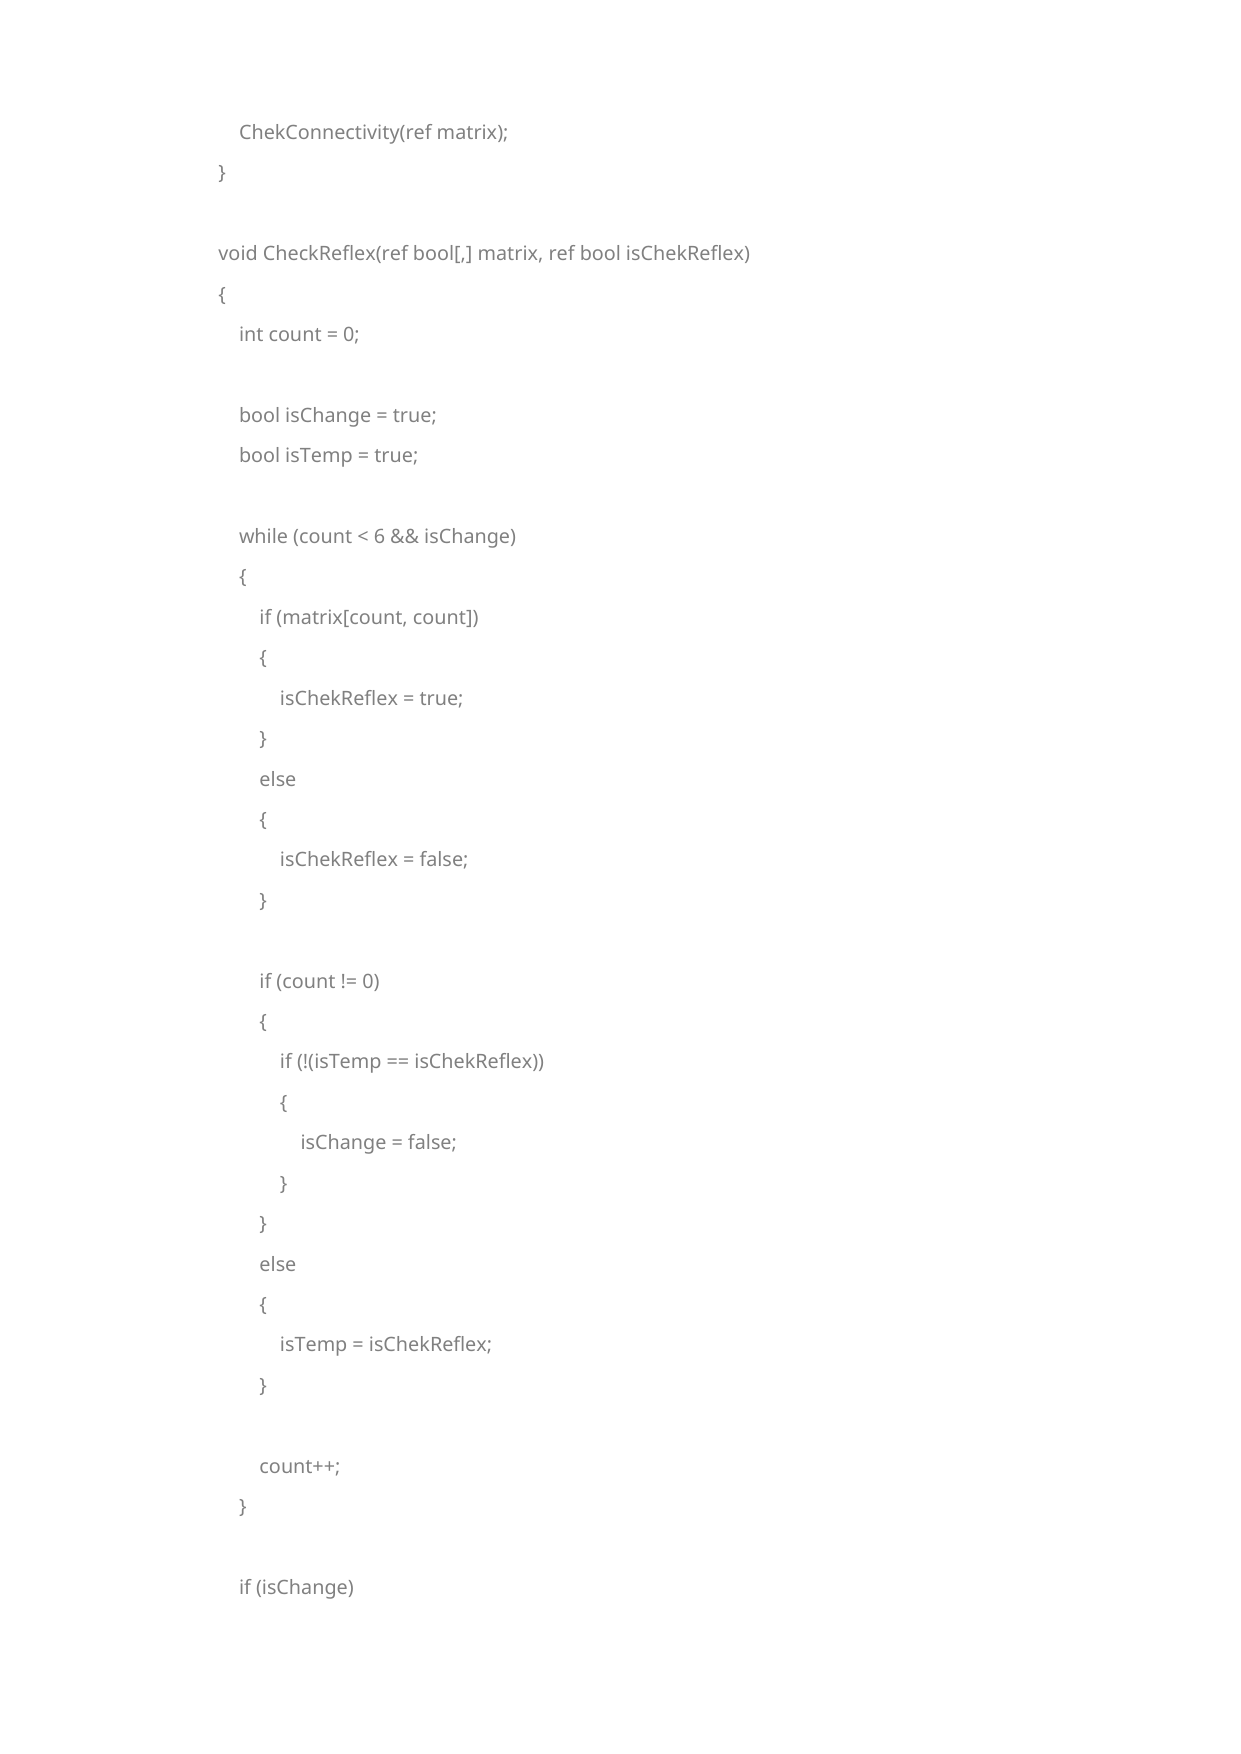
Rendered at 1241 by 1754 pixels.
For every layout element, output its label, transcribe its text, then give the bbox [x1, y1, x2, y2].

text while (count < 6 && isChange) [177, 522, 1152, 549]
text isTemp = isChekReflex; [177, 1331, 1152, 1358]
text } [177, 1169, 1152, 1196]
text { [177, 805, 1152, 832]
text { [177, 1007, 1152, 1034]
text if (count != 0) [177, 967, 1152, 994]
text { [177, 643, 1152, 671]
text ChekConnectivity(ref matrix); [177, 118, 1152, 145]
text bool isTemp = true; [177, 441, 1152, 468]
text } [177, 1492, 1152, 1519]
text if (!(isTemp == isChekReflex)) [177, 1048, 1152, 1075]
text { [177, 1088, 1152, 1115]
text isChekReflex = true; [177, 684, 1152, 711]
text { [177, 563, 1152, 590]
text isChange = false; [177, 1128, 1152, 1156]
text void CheckReflex(ref bool[,] matrix, ref bool isChekReflex) [177, 239, 1152, 266]
text int count = 0; [177, 320, 1152, 347]
text } [177, 886, 1152, 913]
text { [177, 1290, 1152, 1317]
text else [177, 1250, 1152, 1277]
text } [177, 1371, 1152, 1398]
text bool isChange = true; [177, 401, 1152, 428]
text } [177, 1209, 1152, 1236]
text if (matrix[count, count]) [177, 603, 1152, 630]
text if (isChange) [177, 1573, 1152, 1600]
text { [177, 280, 1152, 307]
text isChekReflex = false; [177, 846, 1152, 873]
text count++; [177, 1452, 1152, 1479]
text } [177, 724, 1152, 751]
text } [177, 158, 1152, 186]
text else [177, 765, 1152, 792]
